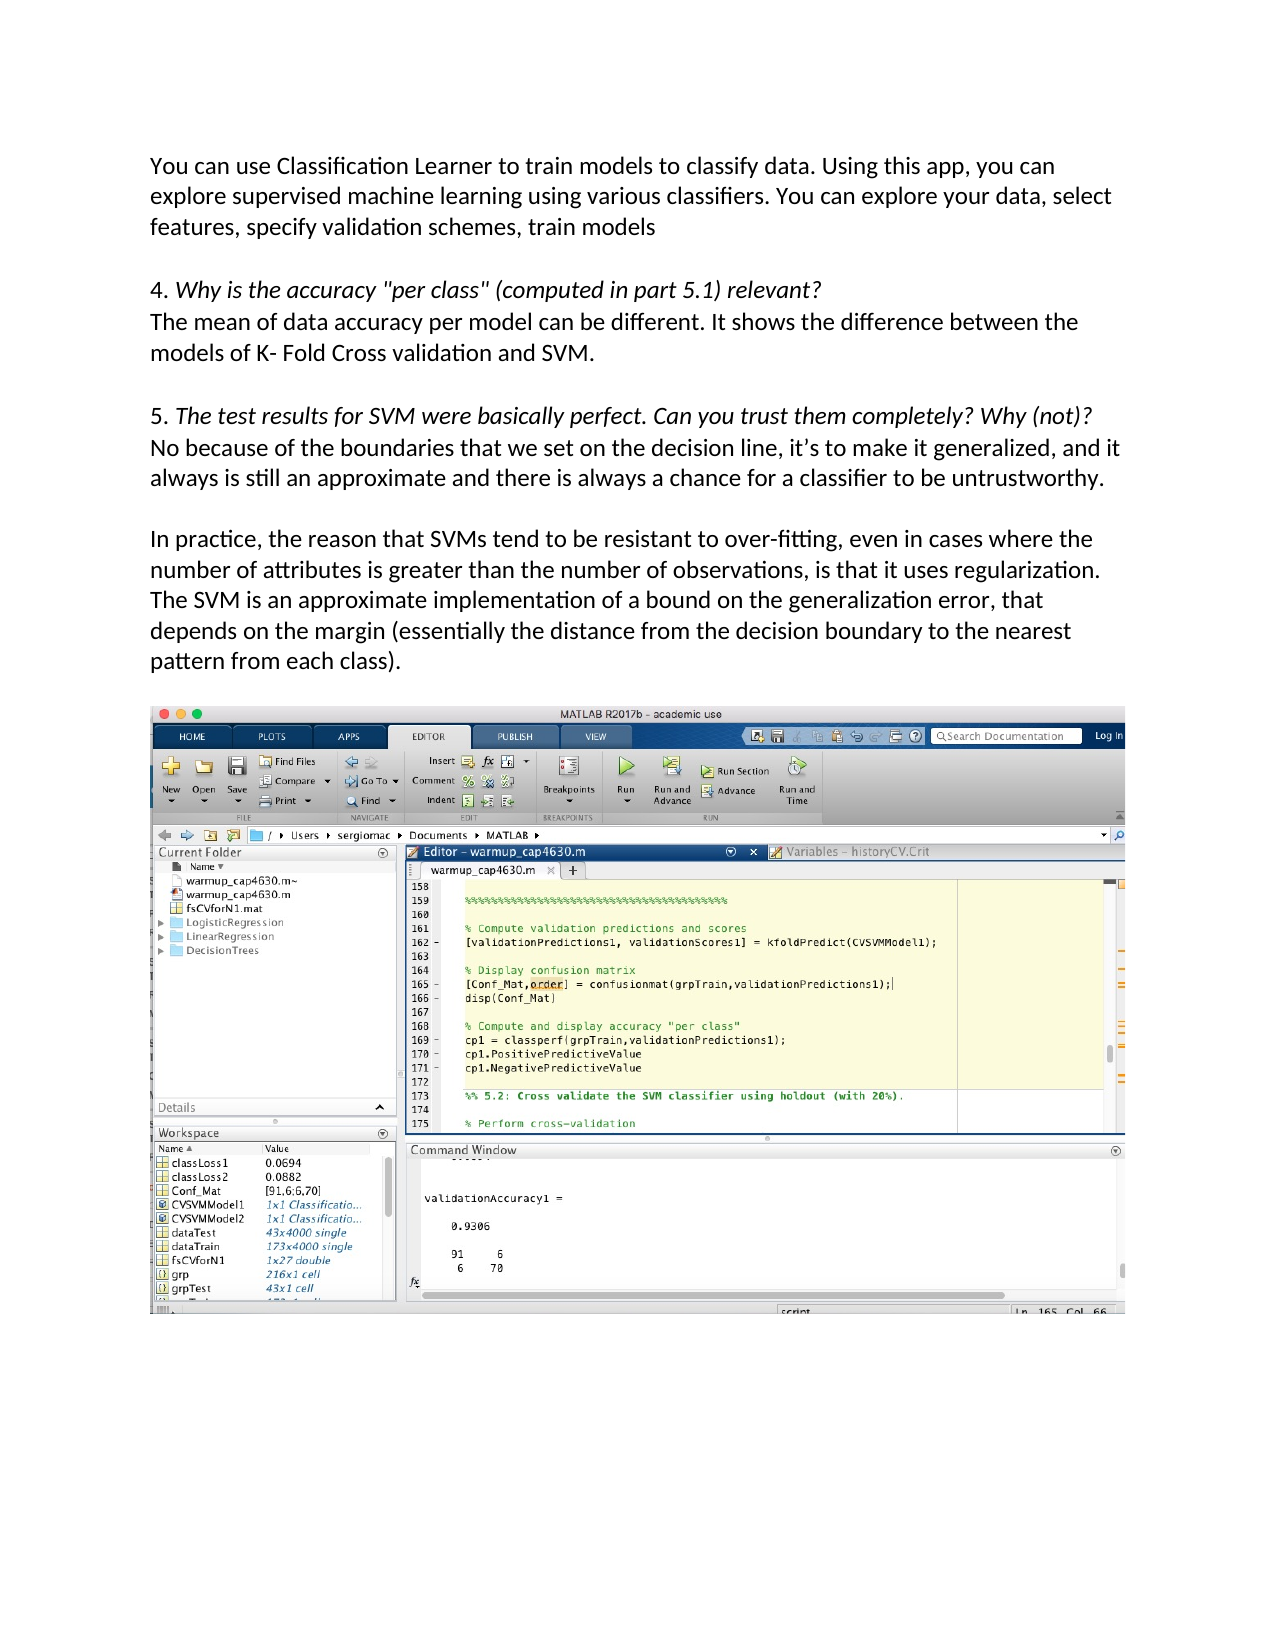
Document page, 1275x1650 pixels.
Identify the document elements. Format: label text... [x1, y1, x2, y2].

text 4. Why is the accuracy "per class" (computed in part 5.1) relevant? [150, 272, 1125, 306]
text No because of the boundaries that we set on the decision line, it’s to make it generalized, and it always is still an approximate and there is always a chance for a classifier to be untrustworthy. [150, 432, 1125, 493]
text In practice, the reason that SVMs tend to be resistant to over-fitting, even in cases where the number of attributes is greater than the number of observations, is that it uses regularization. [150, 523, 1125, 584]
picture [150, 706, 1125, 1314]
text You can use Classification Learner to train models to classify data. Using this app, you can explore supervised machine learning using various classifiers. You can explore your data, select features, specify validation schemes, train models [656, 150, 1125, 242]
text The SVM is an approximate implementation of a bound on the generalization error, that depends on the margin (essentially the distance from the decision boundary to the nearest pattern from each class). [150, 584, 1125, 676]
text 5. The test results for SVM were basically perfect. Can you trust them completely? Why (not)? [150, 398, 1125, 432]
text The mean of data accuracy per model can be different. It shows the difference between the models of K- Fold Cross validation and SVM. [150, 306, 1125, 367]
